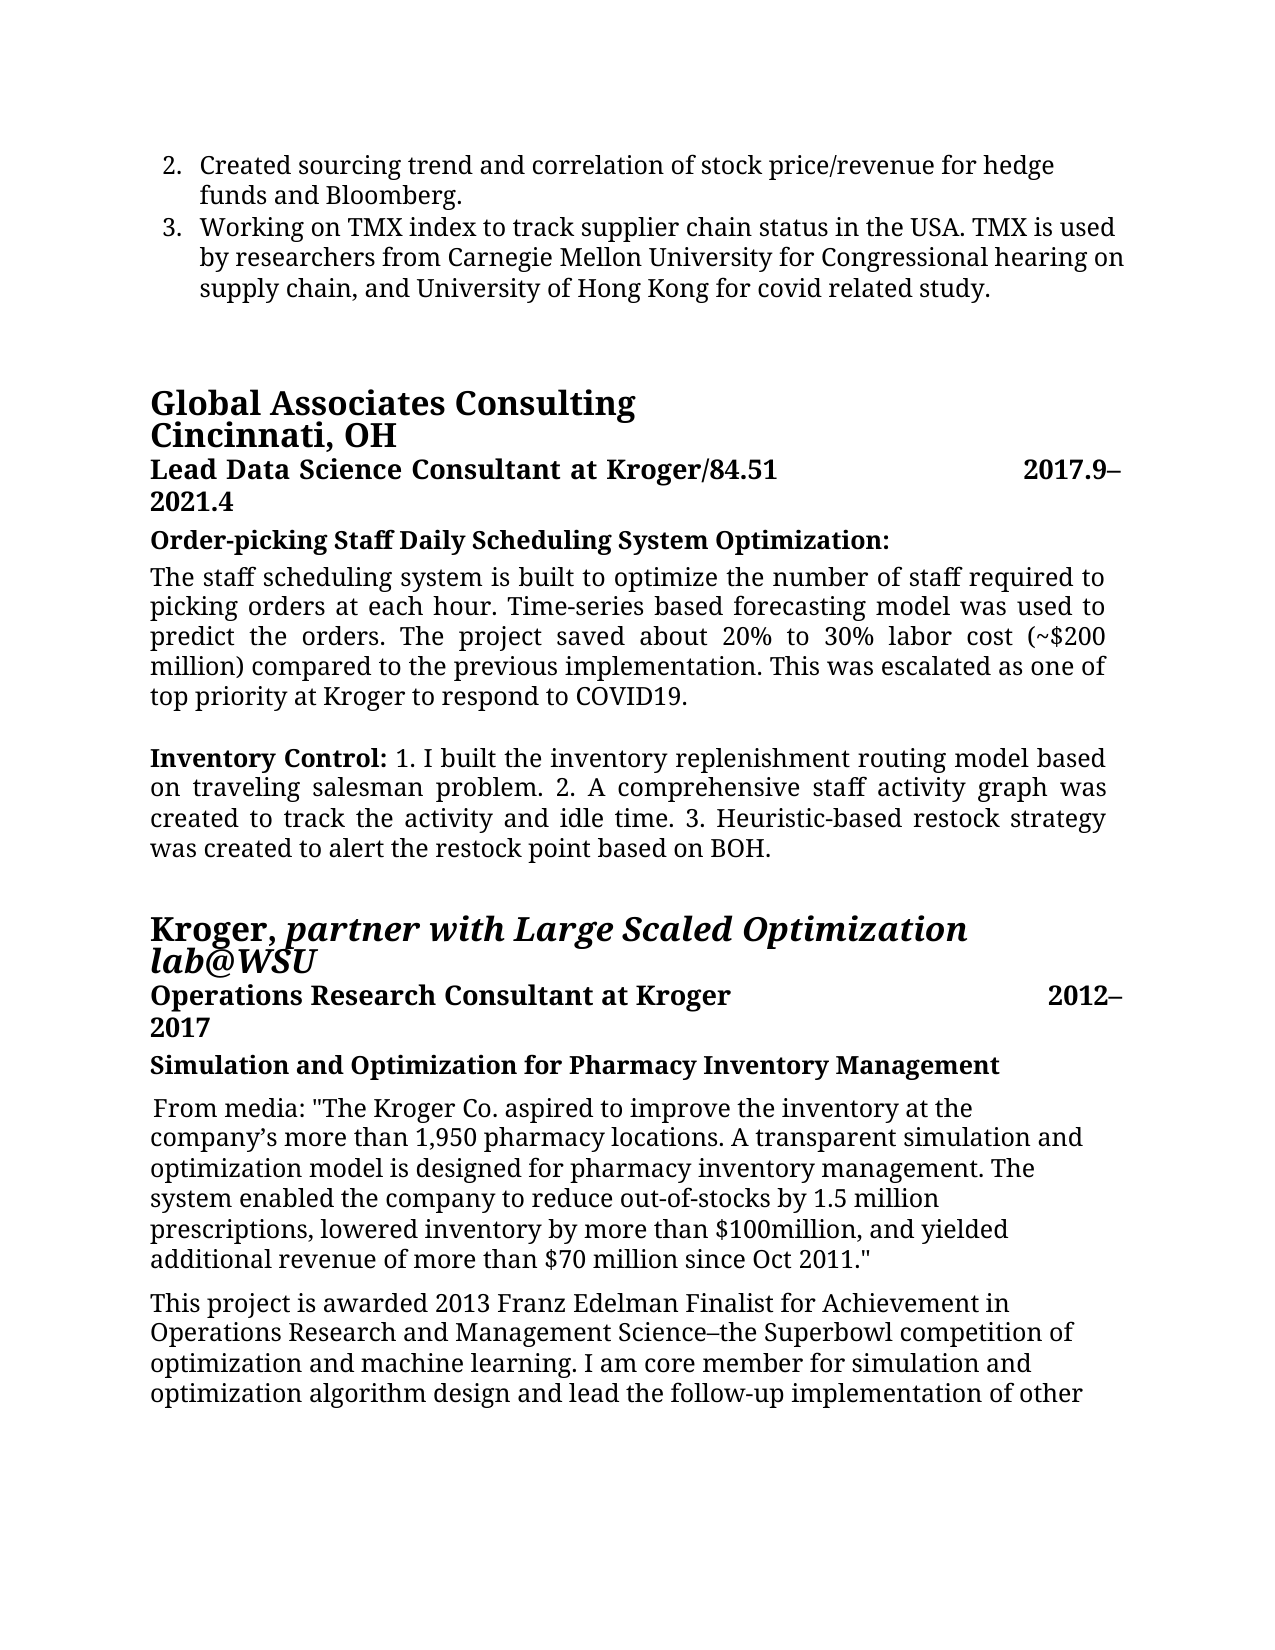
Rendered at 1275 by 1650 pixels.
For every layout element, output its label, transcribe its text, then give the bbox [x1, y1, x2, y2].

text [150, 1288, 1107, 1410]
list Created sourcing trend and correlation of stock price/revenue for hedge funds and Bloomberg. [162, 150, 1125, 212]
text Order-picking Staﬀ Daily Scheduling System Optimization: [150, 525, 1106, 555]
subtitle Global Associates Consulting Cincinnati, OH [150, 390, 1125, 454]
text Inventory Control: 1. I built the inventory replenishment routing model based on traveling salesman problem. 2. A comprehensive staﬀ activity graph was created to track the activity and idle time. 3. Heuristic-based restock strategy was created to alert the restock point based on BOH. [150, 743, 1107, 865]
text From media: "The Kroger Co. aspired to improve the inventory at the company’s more than 1,950 pharmacy locations. A transparent simulation and optimization model is designed for pharmacy inventory management. The system enabled the company to reduce out-of-stocks by 1.5 million prescriptions, lowered inventory by more than $100million, and yielded additional revenue of more than $70 million since Oct 2011." [127, 1093, 1107, 1276]
text The staff scheduling system is built to optimize the number of staff required to picking orders at each hour. Time-series based forecasting model was used to predict the orders. The project saved about 20% to 30% labor cost (~$200 million) compared to the previous implementation. This was escalated as one of top priority at Kroger to respond to COVID19. [150, 563, 1106, 713]
text Lead Data Science Consultant at Kroger/84.51 2017.9–2021.4 [150, 454, 1125, 518]
list Working on TMX index to track supplier chain status in the USA. TMX is used by researchers from Carnegie Mellon University for Congressional hearing on supply chain, and University of Hong Kong for covid related study. [162, 212, 1125, 305]
text Simulation and Optimization for Pharmacy Inventory Management [150, 1051, 1106, 1081]
subtitle Kroger, partner with Large Scaled Optimization lab@WSU [150, 916, 1125, 980]
text Operations Research Consultant at Kroger 2012–2017 [150, 980, 1125, 1043]
